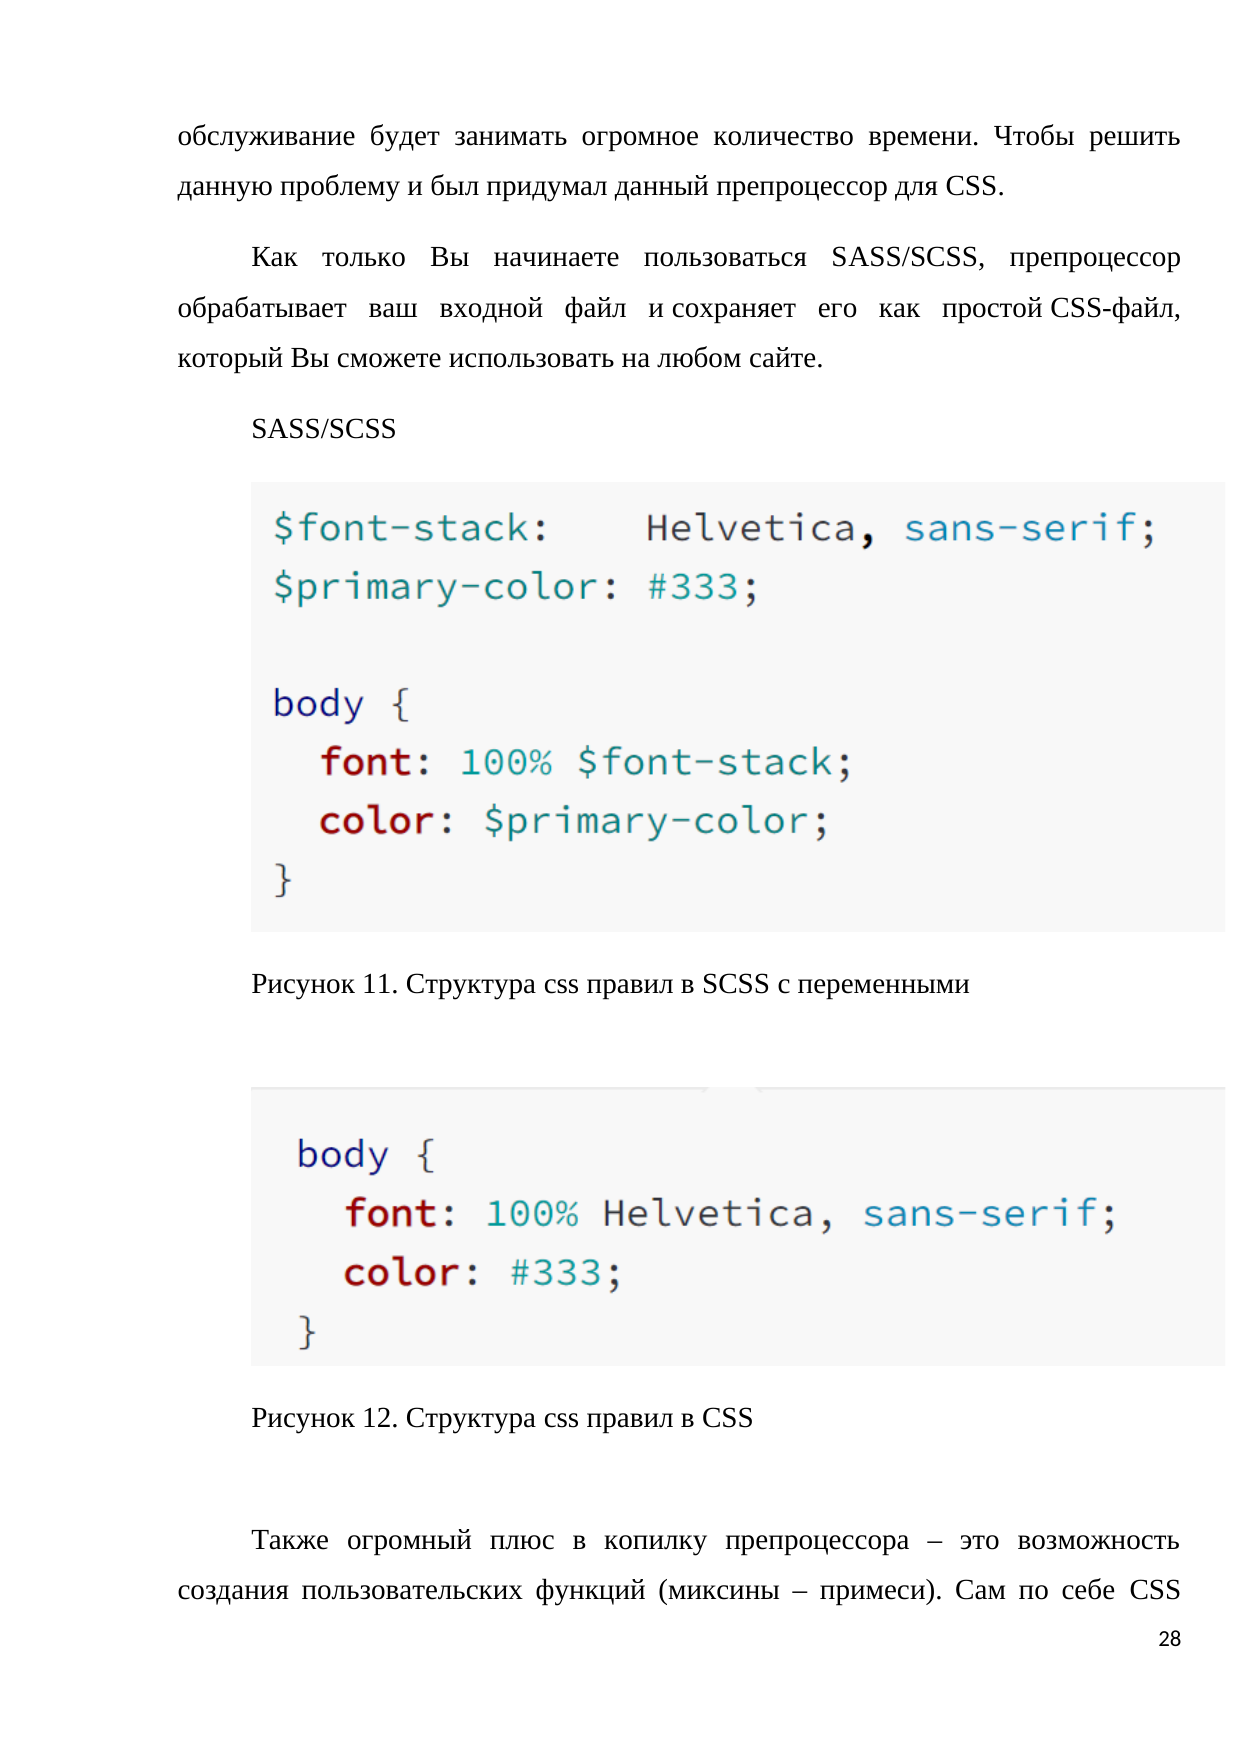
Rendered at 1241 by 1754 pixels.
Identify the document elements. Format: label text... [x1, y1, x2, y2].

text Как только Вы начинаете пользоваться SASS/SCSS, препроцессор обрабатывает ваш входной файл и сохраняет его как простой CSS-файл, который Вы сможете использовать на любом сайте. [177, 239, 1181, 374]
text Рисунок 11. Структура css правил в SCSS с переменными [177, 966, 1181, 1000]
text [177, 1522, 1181, 1606]
text SASS/SCSS [177, 411, 1181, 445]
picture [251, 482, 1226, 932]
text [177, 118, 1181, 202]
text Рисунок 12. Структура css правил в CSS [177, 1401, 1181, 1434]
picture [251, 1087, 1226, 1366]
